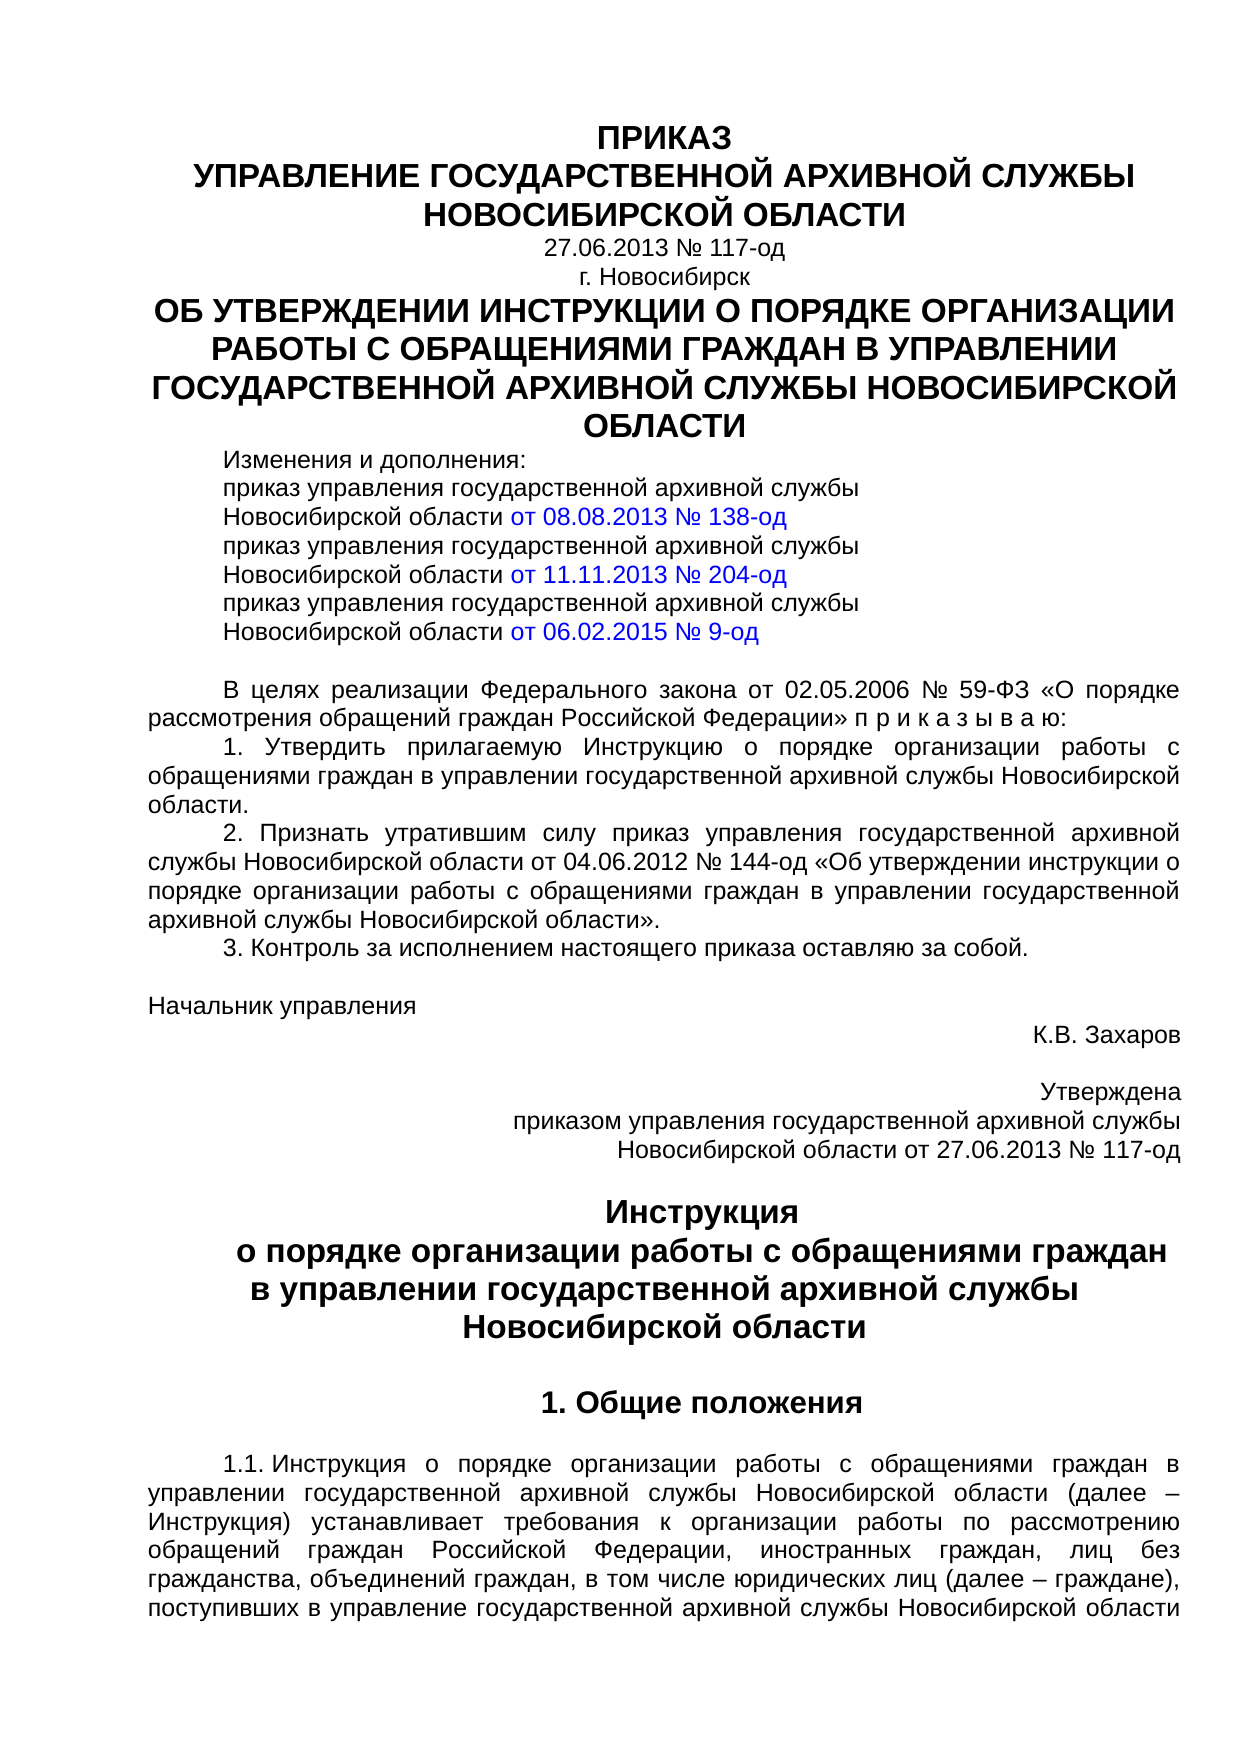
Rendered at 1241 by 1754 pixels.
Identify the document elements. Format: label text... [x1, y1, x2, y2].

text Новосибирской области от 08.08.2013 № 138-од [148, 502, 1181, 531]
text ОБ УТВЕРЖДЕНИИ ИНСТРУКЦИИ О ПОРЯДКЕ ОРГАНИЗАЦИИ РАБОТЫ С ОБРАЩЕНИЯМИ ГРАЖДАН В УПРАВЛЕНИИ ГОСУДАРСТВЕННОЙ АРХИВНОЙ СЛУЖБЫ НОВОСИБИРСКОЙ ОБЛАСТИ [148, 291, 1181, 445]
text В целях реализации Федерального закона от 02.05.2006 № 59-ФЗ «О порядке рассмотрения обращений граждан Российской Федерации» п р и к а з ы в а ю: [148, 675, 1181, 732]
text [148, 1449, 1181, 1622]
text 3. Контроль за исполнением настоящего приказа оставляю за собой. [148, 933, 1181, 962]
text приказ управления государственной архивной службы [148, 531, 1181, 560]
text 2. Признать утратившим силу приказ управления государственной архивной службы Новосибирской области от 04.06.2012 № 144-од «Об утверждении инструкции о порядке организации работы с обращениями граждан в управлении государственной архивной службы Новосибирской области». [148, 818, 1181, 933]
text ПРИКАЗ [148, 118, 1181, 157]
text К.В. Захаров [148, 1020, 1181, 1048]
text Изменения и дополнения: [148, 445, 1181, 473]
text Инструкция [148, 1192, 1181, 1231]
text Новосибирской области от 11.11.2013 № 204-од [148, 560, 1181, 588]
text Новосибирской области от 06.02.2015 № 9-од [148, 617, 1181, 646]
text 1. Утвердить прилагаемую Инструкцию о порядке организации работы с обращениями граждан в управлении государственной архивной службы Новосибирской области. [148, 732, 1181, 818]
text УПРАВЛЕНИЕ ГОСУДАРСТВЕННОЙ АРХИВНОЙ СЛУЖБЫ НОВОСИБИРСКОЙ ОБЛАСТИ [148, 157, 1181, 233]
text приказ управления государственной архивной службы [148, 588, 1181, 617]
text Начальник управления [148, 991, 1181, 1020]
text Утверждена [148, 1077, 1181, 1106]
text г. Новосибирск [148, 262, 1181, 291]
text 1. Общие положения [148, 1384, 1181, 1420]
text Новосибирской области от 27.06.2013 № 117-од [148, 1135, 1181, 1163]
text 27.06.2013 № 117-од [148, 233, 1181, 262]
text приказ управления государственной архивной службы [148, 473, 1181, 502]
text приказом управления государственной архивной службы [148, 1106, 1181, 1135]
text о порядке организации работы с обращениями граждан в управлении государственной архивной службы Новосибирской области [148, 1231, 1181, 1346]
